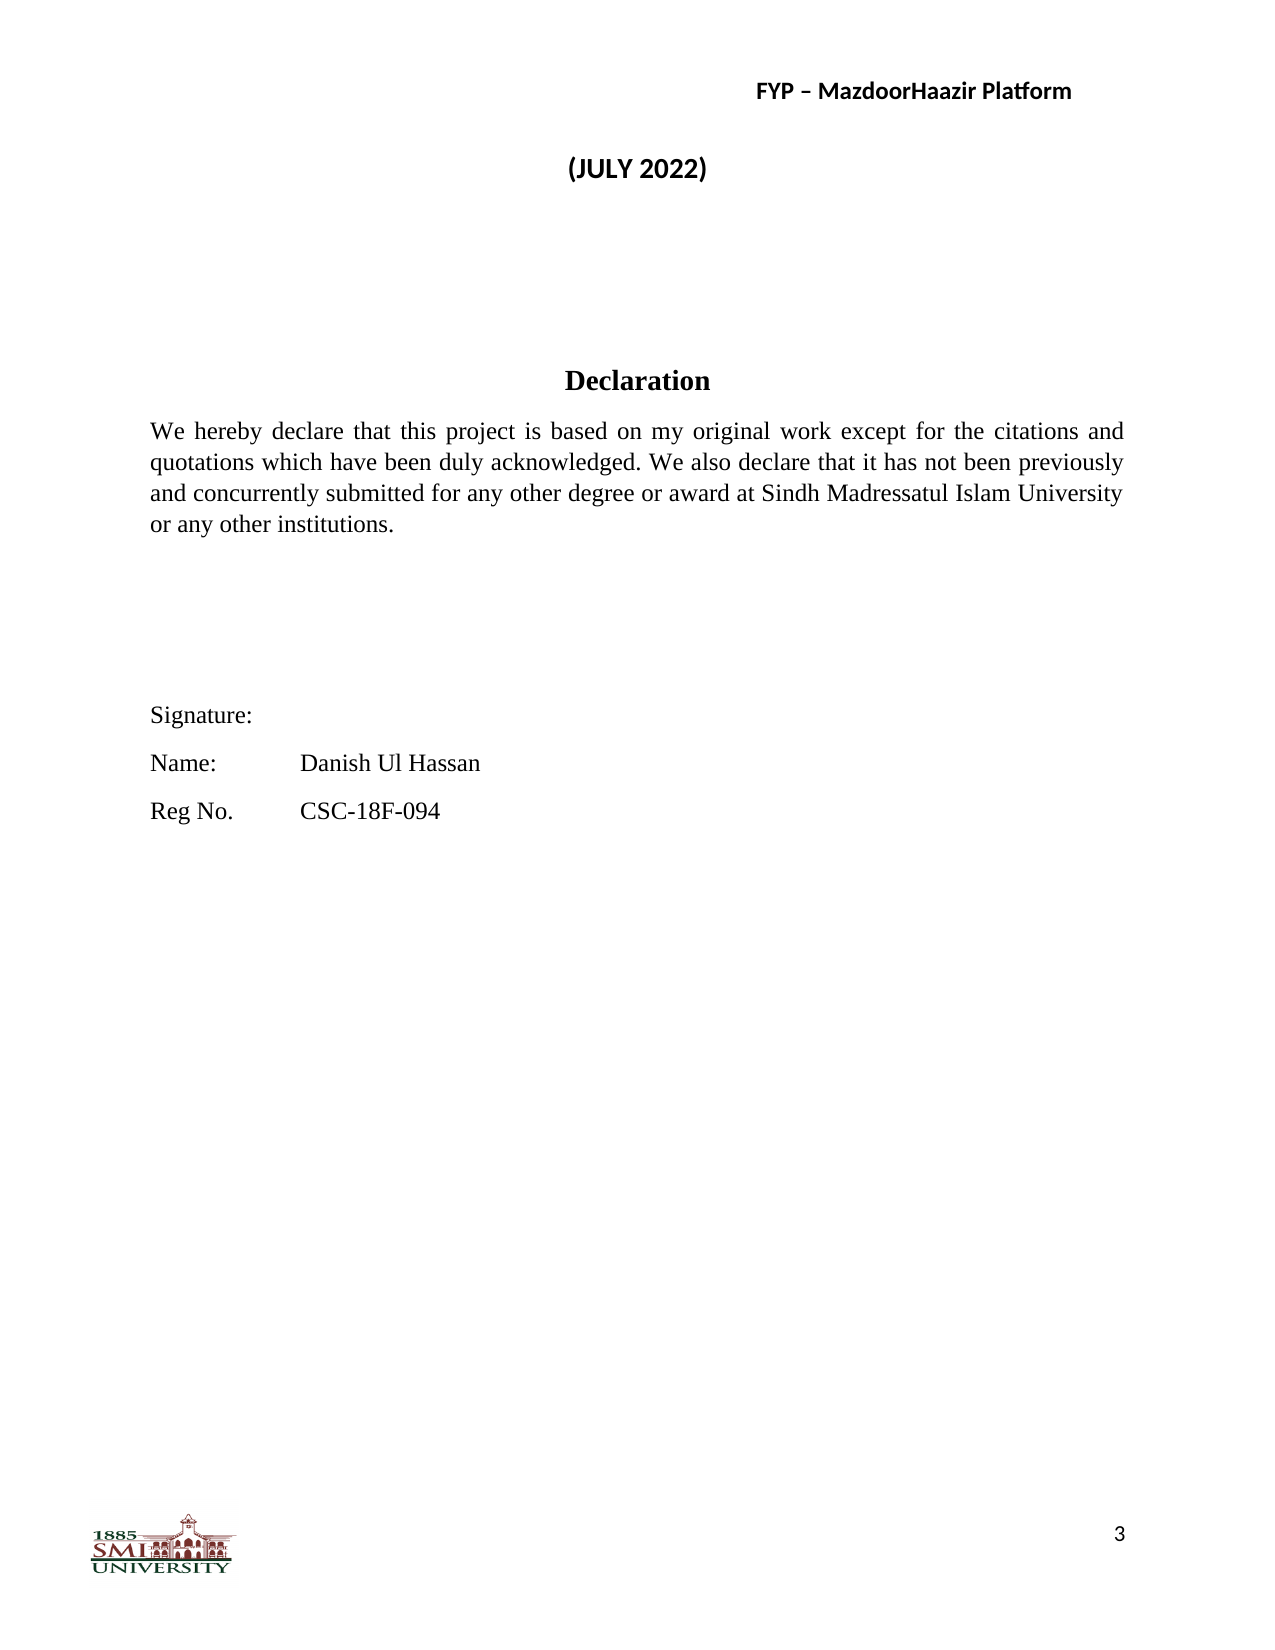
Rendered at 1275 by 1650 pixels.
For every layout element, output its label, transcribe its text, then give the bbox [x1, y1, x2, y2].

text Name: Danish Ul Hassan [150, 748, 1125, 777]
picture [89, 1498, 239, 1588]
text Declaration [150, 363, 1125, 397]
text Signature: [150, 700, 1125, 729]
text We hereby declare that this project is based on my original work except for the citations and quotations which have been duly acknowledged. We also declare that it has not been previously and concurrently submitted for any other degree or award at Sindh Madressatul Islam University or any other institutions. [150, 416, 1125, 538]
text Reg No. CSC-18F-094 [150, 796, 1125, 824]
text (JULY 2022) [150, 150, 1125, 186]
